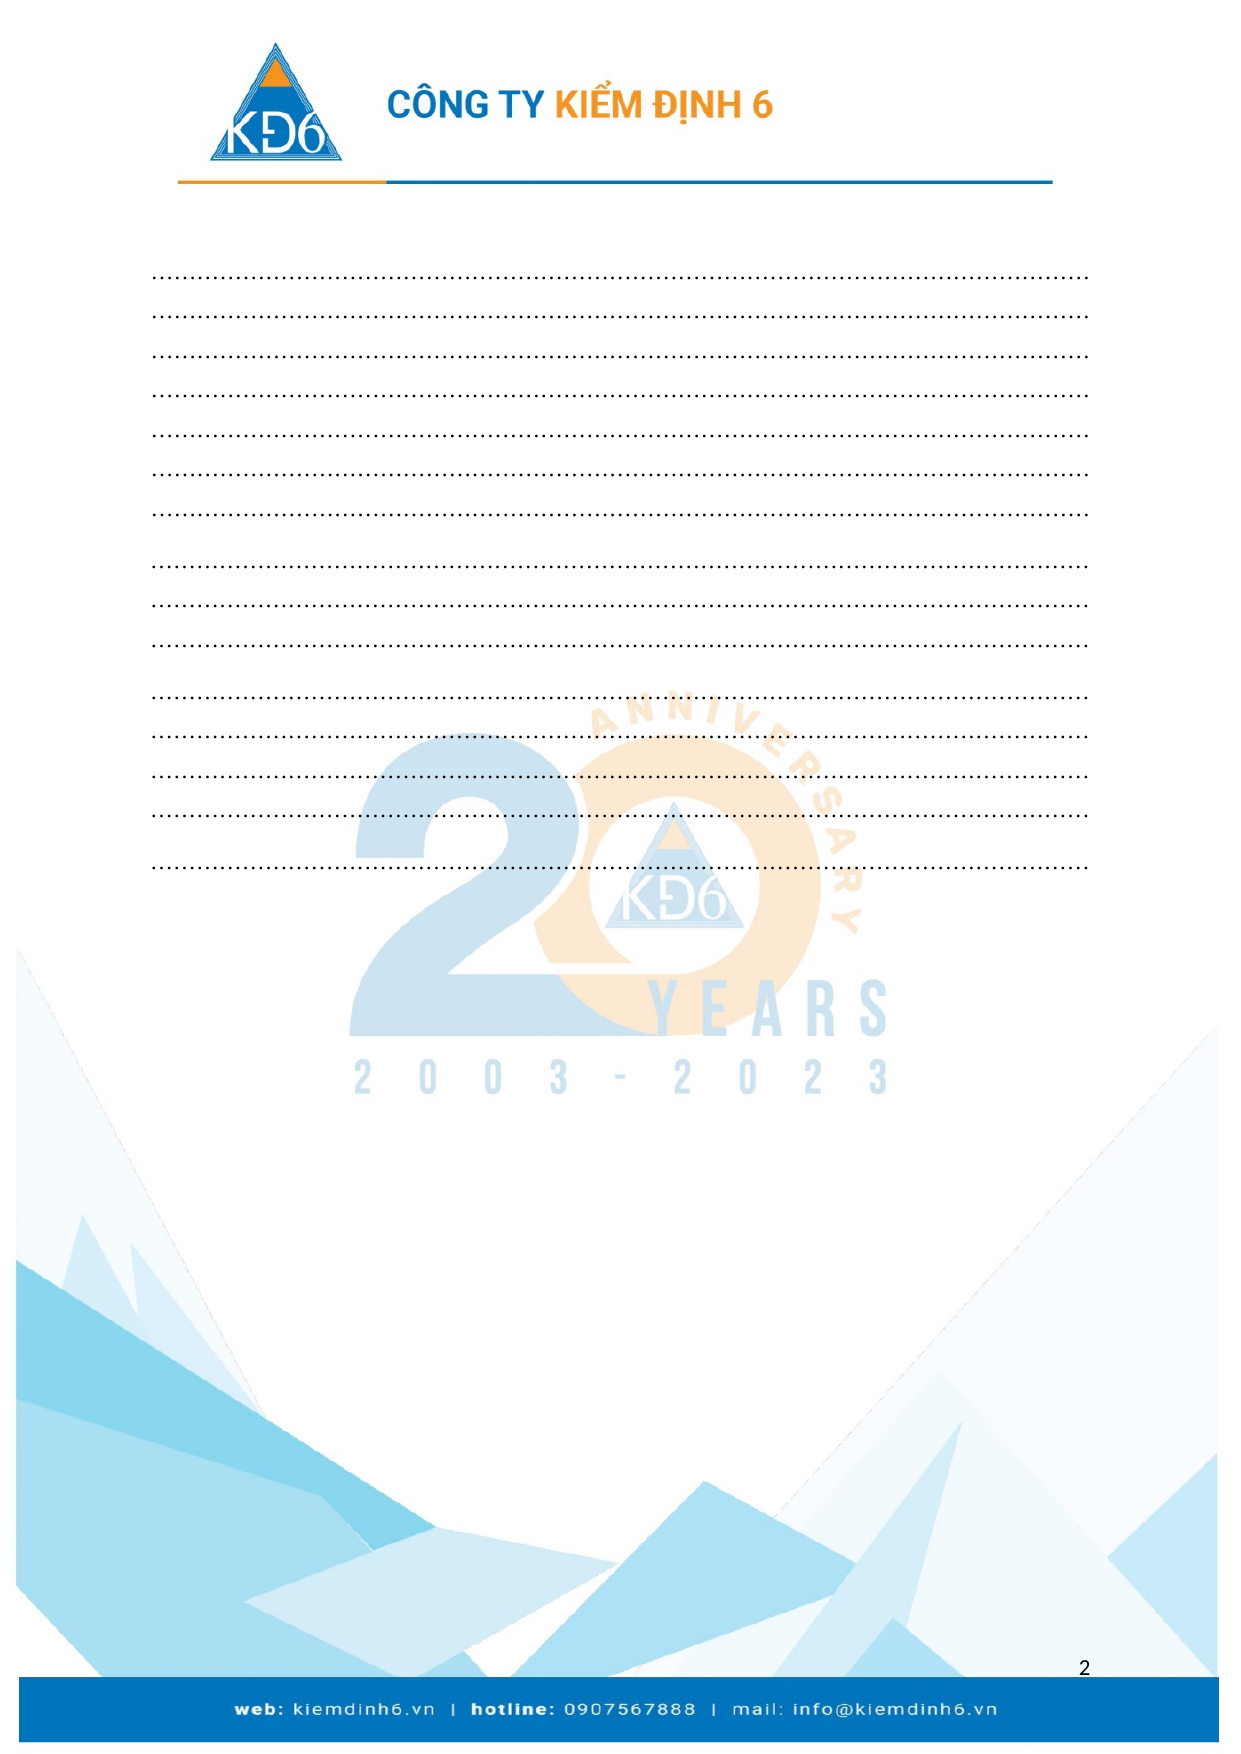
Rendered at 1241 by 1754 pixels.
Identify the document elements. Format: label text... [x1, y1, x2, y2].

text …………………………………………………………………………………………………………… [150, 848, 1090, 874]
text …………………………………………………………………………………………………………………………………………………………………………………………………………………………………………………………………………………………………………………………………………………………………………………………………………………………………………………… [150, 678, 1090, 823]
text ……………………………………………………………………………………………………………………………………………………………………………………………………………………………………………………………………………………………………………………………………… [150, 547, 1090, 652]
picture [3, 0, 1227, 1754]
text …………………………………………………………………………………………………………………………………………………………………………………………………………………………………………………………………………………………………………………………………………………………………………………………………………………………………………………………………………………………………………………………………………………………………………………………………………………………………………………………………………………………………………………………………………………………………………………………… [150, 258, 1090, 521]
